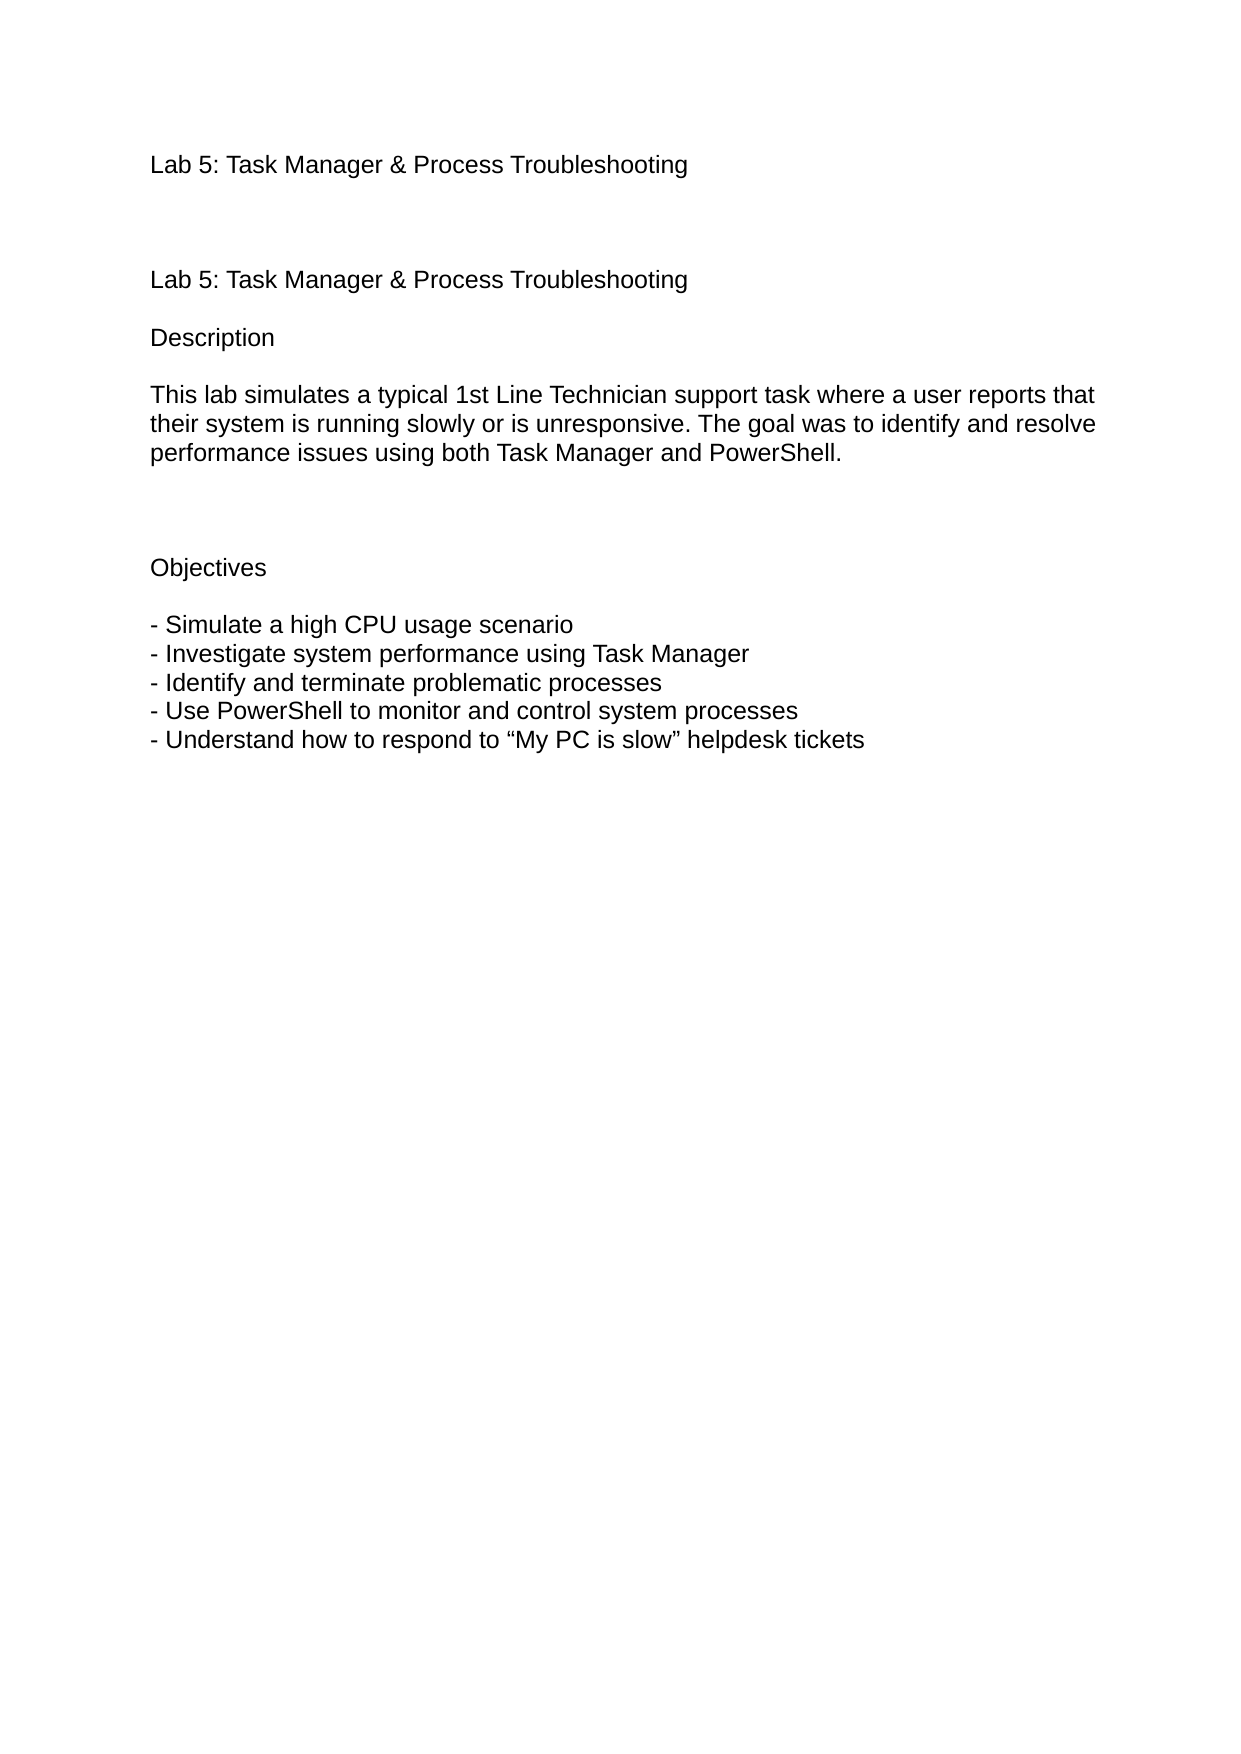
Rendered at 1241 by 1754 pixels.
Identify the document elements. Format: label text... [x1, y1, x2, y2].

text Description [150, 322, 1114, 351]
text - Investigate system performance using Task Manager [150, 639, 1114, 667]
text - Use PowerShell to monitor and control system processes [150, 696, 1114, 725]
text Lab 5: Task Manager & Process Troubleshooting [150, 150, 1114, 179]
text - Understand how to respond to “My PC is slow” helpdesk tickets [150, 725, 1114, 754]
text - Identify and terminate problematic processes [150, 667, 1114, 696]
text This lab simulates a typical 1st Line Technician support task where a user reports that their system is running slowly or is unresponsive. The goal was to identify and resolve performance issues using both Task Manager and PowerShell. [150, 380, 1114, 466]
text Objectives [150, 552, 1114, 581]
text Lab 5: Task Manager & Process Troubleshooting [150, 265, 1114, 294]
text - Simulate a high CPU usage scenario [150, 610, 1114, 639]
